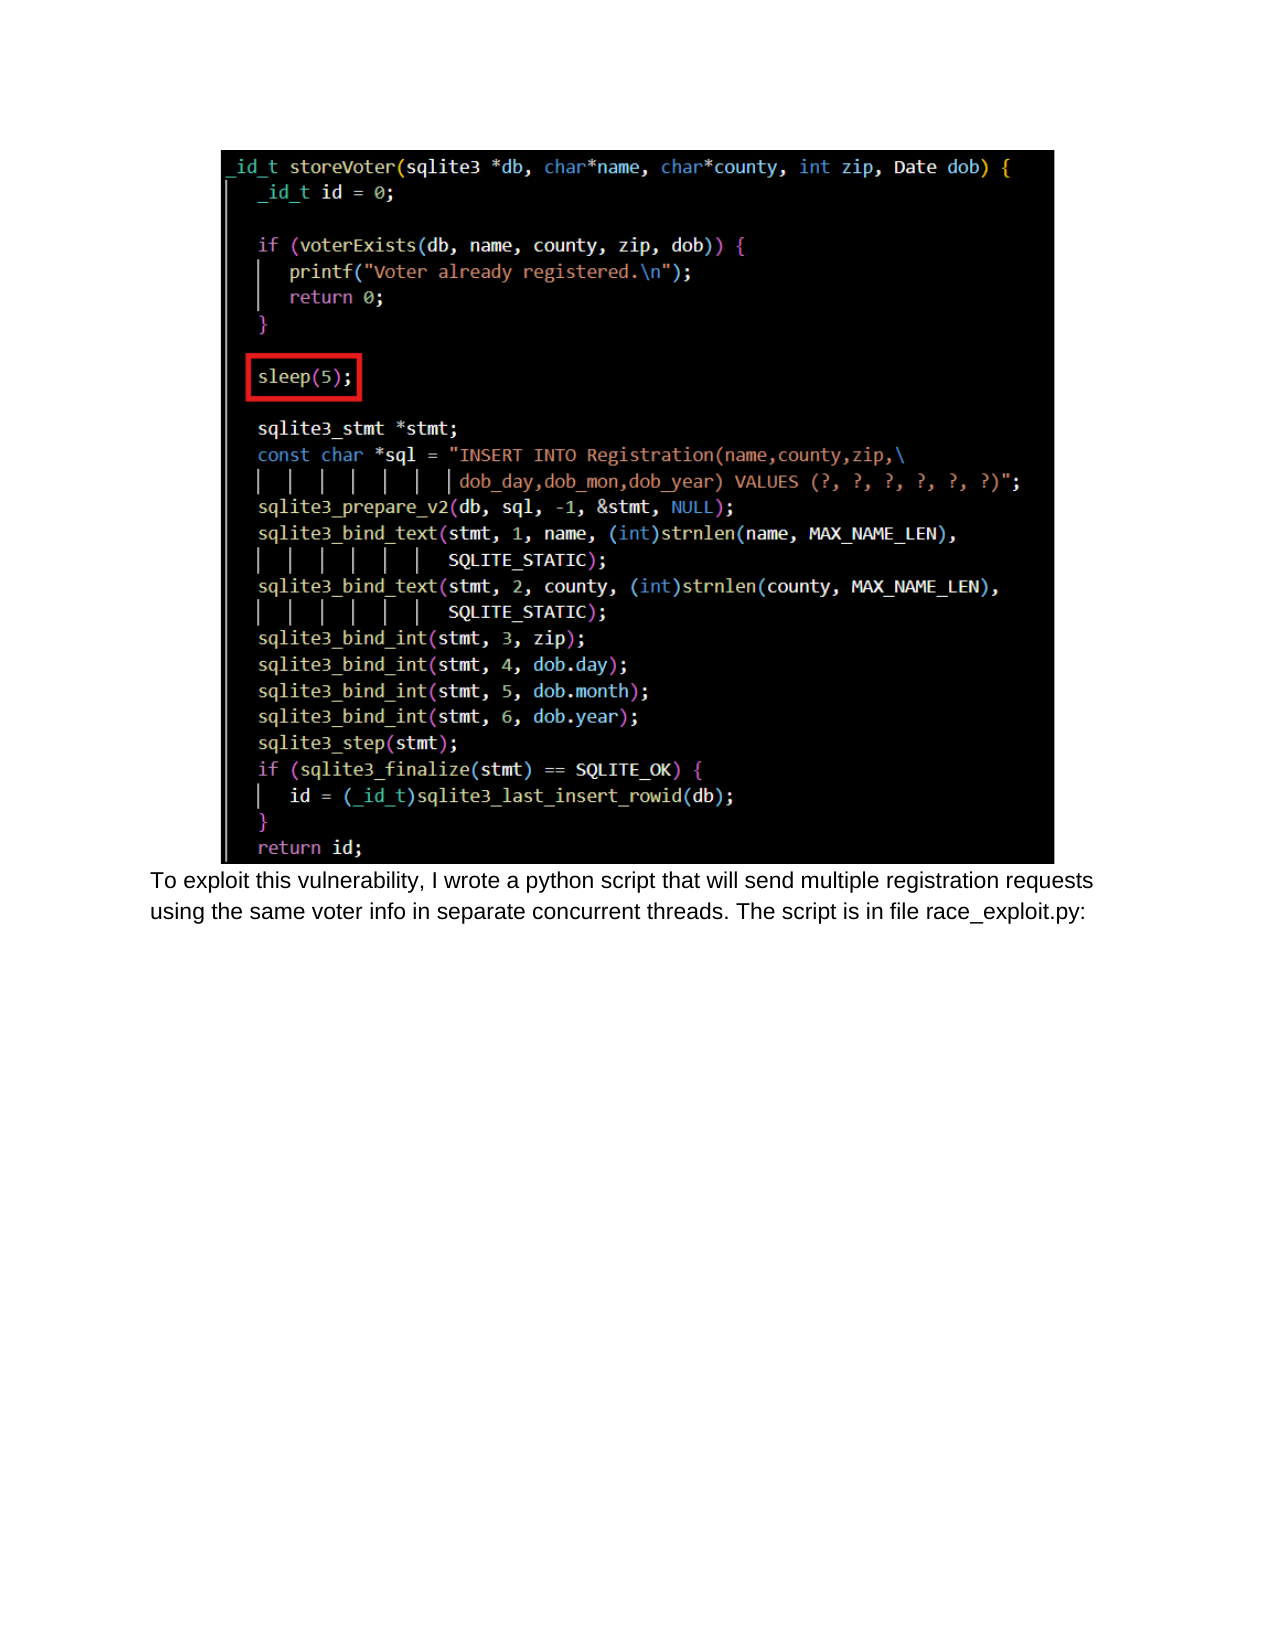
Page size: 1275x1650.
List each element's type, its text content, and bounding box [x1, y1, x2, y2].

picture [220, 150, 1055, 864]
text To exploit this vulnerability, I wrote a python script that will send multiple registration requests using the same voter info in separate concurrent threads. The script is in file race_exploit.py: [150, 867, 1125, 924]
